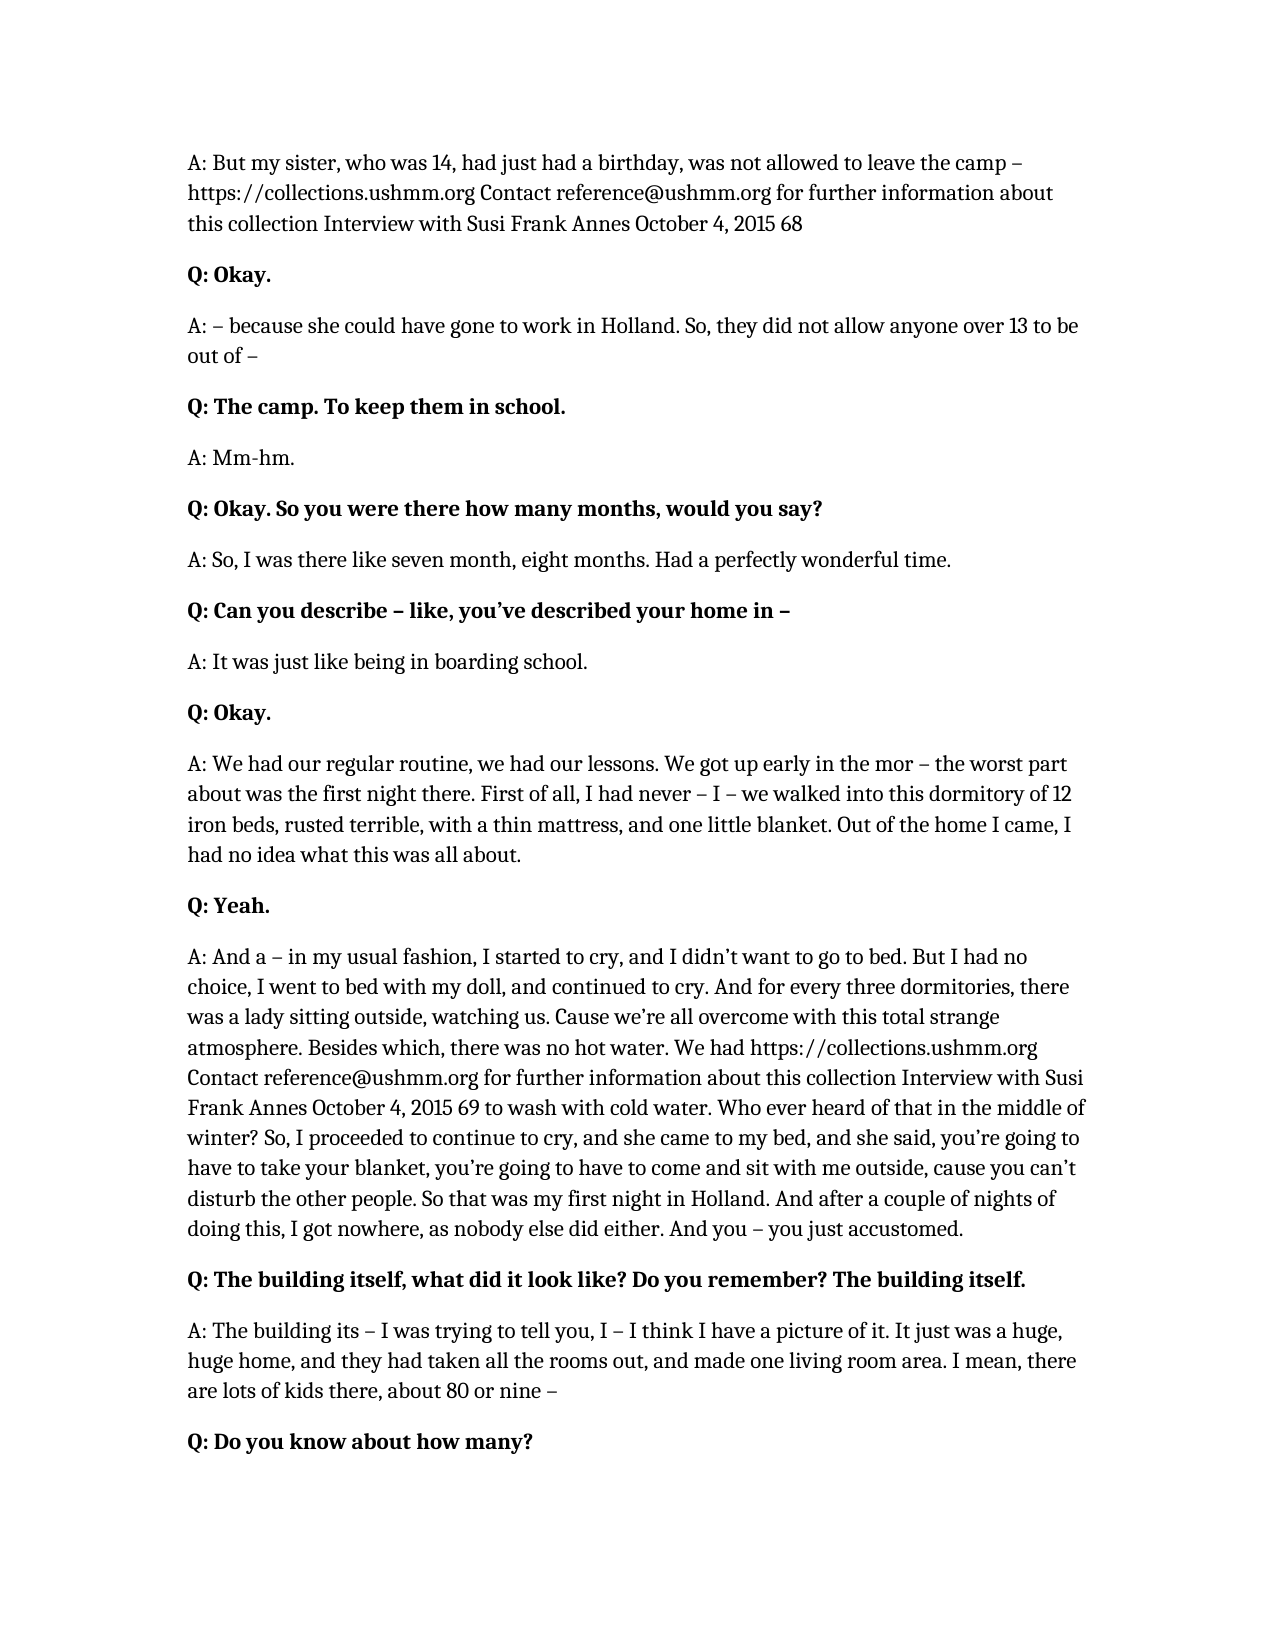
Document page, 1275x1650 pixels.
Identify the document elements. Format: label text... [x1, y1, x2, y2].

text Q: Okay. So you were there how many months, would you say? [187, 496, 1087, 522]
text A: Mm-hm. [187, 445, 1087, 471]
text A: So, I was there like seven month, eight months. Had a perfectly wonderful time. [187, 547, 1087, 573]
text A: The building its – I was trying to tell you, I – I think I have a picture of it. It just was a huge, huge home, and they had taken all the rooms out, and made one living room area. I mean, there are lots of kids there, about 80 or nine – [187, 1318, 1087, 1404]
text Q: The building itself, what did it look like? Do you remember? The building itself. [187, 1267, 1087, 1293]
text Q: Can you describe – like, you’ve described your home in – [187, 598, 1087, 624]
text Q: The camp. To keep them in school. [187, 394, 1087, 420]
text A: – because she could have gone to work in Holland. So, they did not allow anyone over 13 to be out of – [187, 312, 1087, 369]
text A: It was just like being in boarding school. [187, 649, 1087, 675]
text Q: Okay. [187, 261, 1087, 288]
text A: We had our regular routine, we had our lessons. We got up early in the mor – the worst part about was the first night there. First of all, I had never – I – we walked into this dormitory of 12 iron beds, rusted terrible, with a thin mattress, and one little blanket. Out of the home I came, I had no idea what this was all about. [187, 751, 1087, 868]
text A: And a – in my usual fashion, I started to cry, and I didn’t want to go to bed. But I had no choice, I went to bed with my doll, and continued to cry. And for every three dormitories, there was a lady sitting outside, watching us. Cause we’re all overcome with this total strange atmosphere. Besides which, there was no hot water. We had https://collections.ushmm.org Contact reference@ushmm.org for further information about this collection Interview with Susi Frank Annes October 4, 2015 69 to wash with cold water. Who ever heard of that in the middle of winter? So, I proceeded to continue to cry, and she came to my bed, and she said, you’re going to have to take your blanket, you’re going to have to come and sit with me outside, cause you can’t disturb the other people. So that was my first night in Holland. And after a couple of nights of doing this, I got nowhere, as nobody else did either. And you – you just accustomed. [187, 944, 1087, 1242]
text Q: Yeah. [187, 893, 1087, 919]
text Q: Do you know about how many? [187, 1429, 1087, 1456]
text A: But my sister, who was 14, had just had a birthday, was not allowed to leave the camp – https://collections.ushmm.org Contact reference@ushmm.org for further information about this collection Interview with Susi Frank Annes October 4, 2015 68 [187, 150, 1087, 237]
text Q: Okay. [187, 700, 1087, 726]
